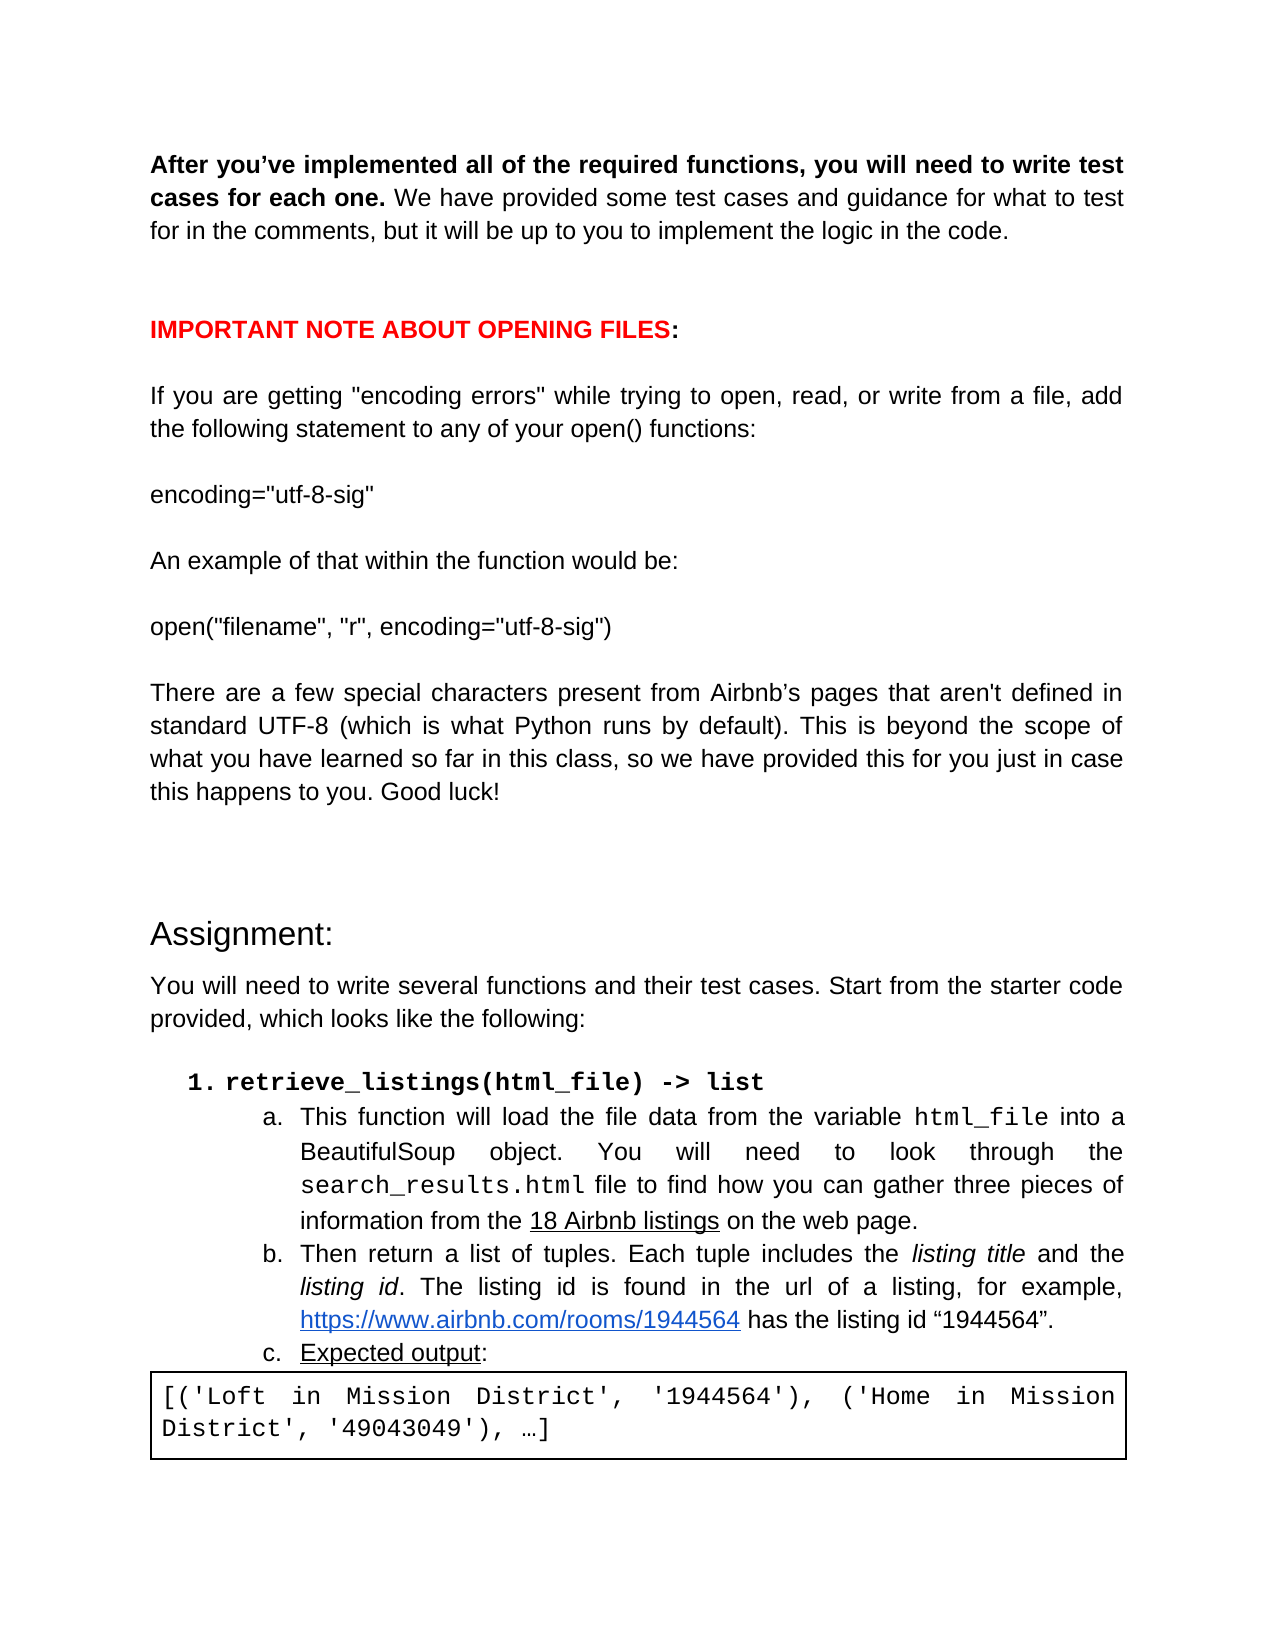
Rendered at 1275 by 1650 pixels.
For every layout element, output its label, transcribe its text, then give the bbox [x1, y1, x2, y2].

list Then return a list of tuples. Each tuple includes the listing title and the listing id. The listing id is found in the url of a listing, for example, https://www.airbnb.com/rooms/1944564 has the listing id “1944564”. [262, 1239, 1125, 1333]
list retrieve_listings(html_file) -> list [187, 1070, 1125, 1098]
text After you’ve implemented all of the required functions, you will need to write test cases for each one. We have provided some test cases and guidance for what to test for in the comments, but it will be up to you to implement the logic in the code. [150, 150, 1125, 245]
list Expected output: [262, 1338, 1125, 1366]
text encoding="utf-8-sig" [150, 480, 1125, 509]
table_header [('Loft in Mission District', '1944564'), ('Home in Mission District', '49043049'), …] [152, 1373, 1125, 1458]
text IMPORTANT NOTE ABOUT OPENING FILES: [150, 315, 1125, 344]
list This function will load the file data from the variable html_file into a BeautifulSoup object. You will need to look through the search_results.html file to find how you can gather three pieces of information from the 18 Airbnb listings on the web page. [262, 1102, 1125, 1234]
text If you are getting "encoding errors" while trying to open, read, or write from a file, add the following statement to any of your open() functions: [150, 381, 1125, 443]
text There are a few special characters present from Airbnb’s pages that aren't defined in standard UTF-8 (which is what Python runs by default). This is beyond the scope of what you have learned so far in this class, so we have provided this for you just in case this happens to you. Good luck! [150, 678, 1125, 806]
text You will need to write several functions and their test cases. Start from the starter code provided, which looks like the following: [150, 971, 1125, 1032]
text An example of that within the function would be: [150, 546, 1125, 575]
subtitle Assignment: [150, 914, 1125, 952]
text open("filename", "r", encoding="utf-8-sig") [150, 612, 1125, 641]
